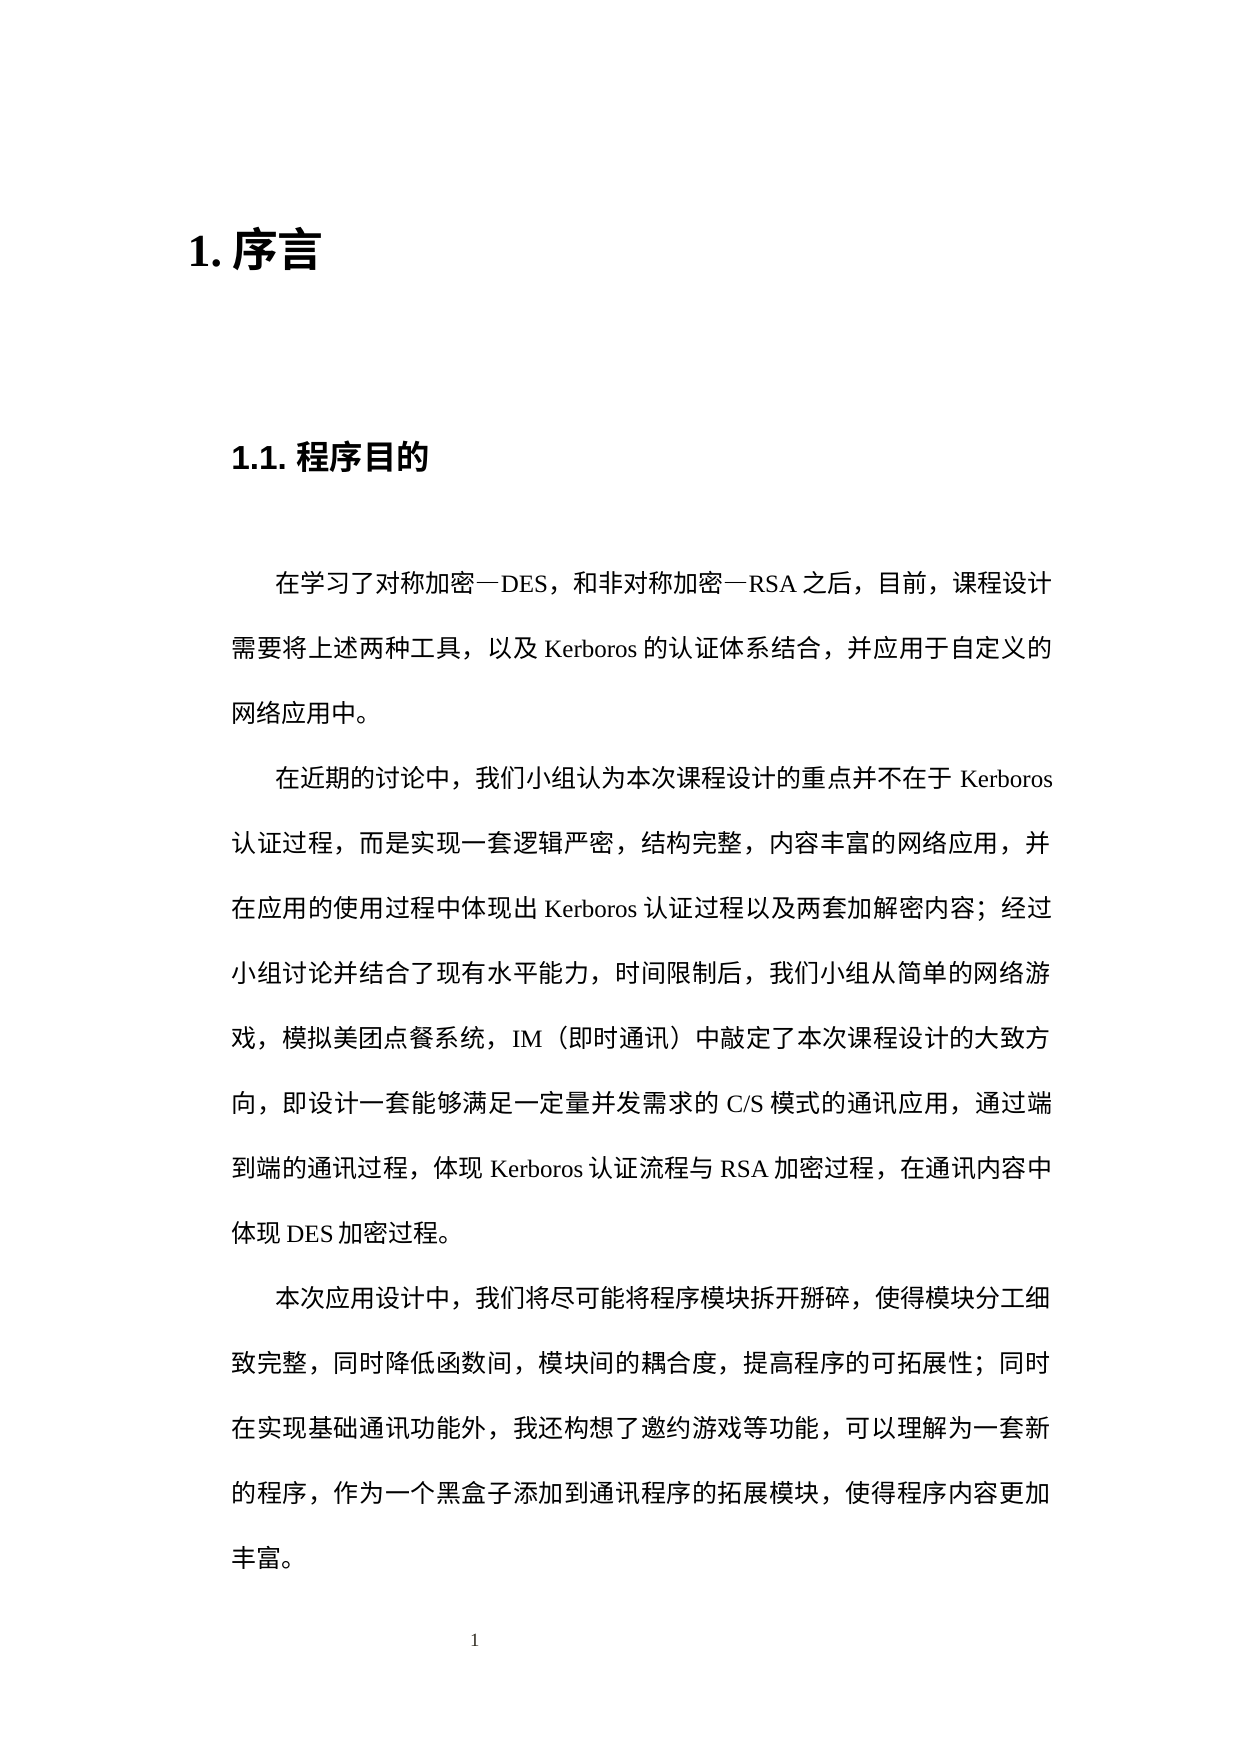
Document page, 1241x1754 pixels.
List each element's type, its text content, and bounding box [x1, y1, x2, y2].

text 在学习了对称加密—DES，和非对称加密—RSA之后，目前，课程设计需要将上述两种工具，以及Kerboros的认证体系结合，并应用于自定义的网络应用中。 [231, 549, 1053, 744]
subtitle 序言 [187, 197, 1053, 295]
text 本次应用设计中，我们将尽可能将程序模块拆开掰碎，使得模块分工细致完整，同时降低函数间，模块间的耦合度，提高程序的可拓展性；同时在实现基础通讯功能外，我还构想了邀约游戏等功能，可以理解为一套新的程序，作为一个黑盒子添加到通讯程序的拓展模块，使得程序内容更加丰富。 [231, 1264, 1053, 1589]
subtitle 1.1. 程序目的 [231, 422, 1053, 487]
text 在近期的讨论中，我们小组认为本次课程设计的重点并不在于Kerboros认证过程，而是实现一套逻辑严密，结构完整，内容丰富的网络应用，并在应用的使用过程中体现出Kerboros认证过程以及两套加解密内容；经过小组讨论并结合了现有水平能力，时间限制后，我们小组从简单的网络游戏，模拟美团点餐系统，IM（即时通讯）中敲定了本次课程设计的大致方向，即设计一套能够满足一定量并发需求的C/S模式的通讯应用，通过端到端的通讯过程，体现Kerboros认证流程与RSA加密过程，在通讯内容中体现DES加密过程。 [231, 744, 1053, 1264]
